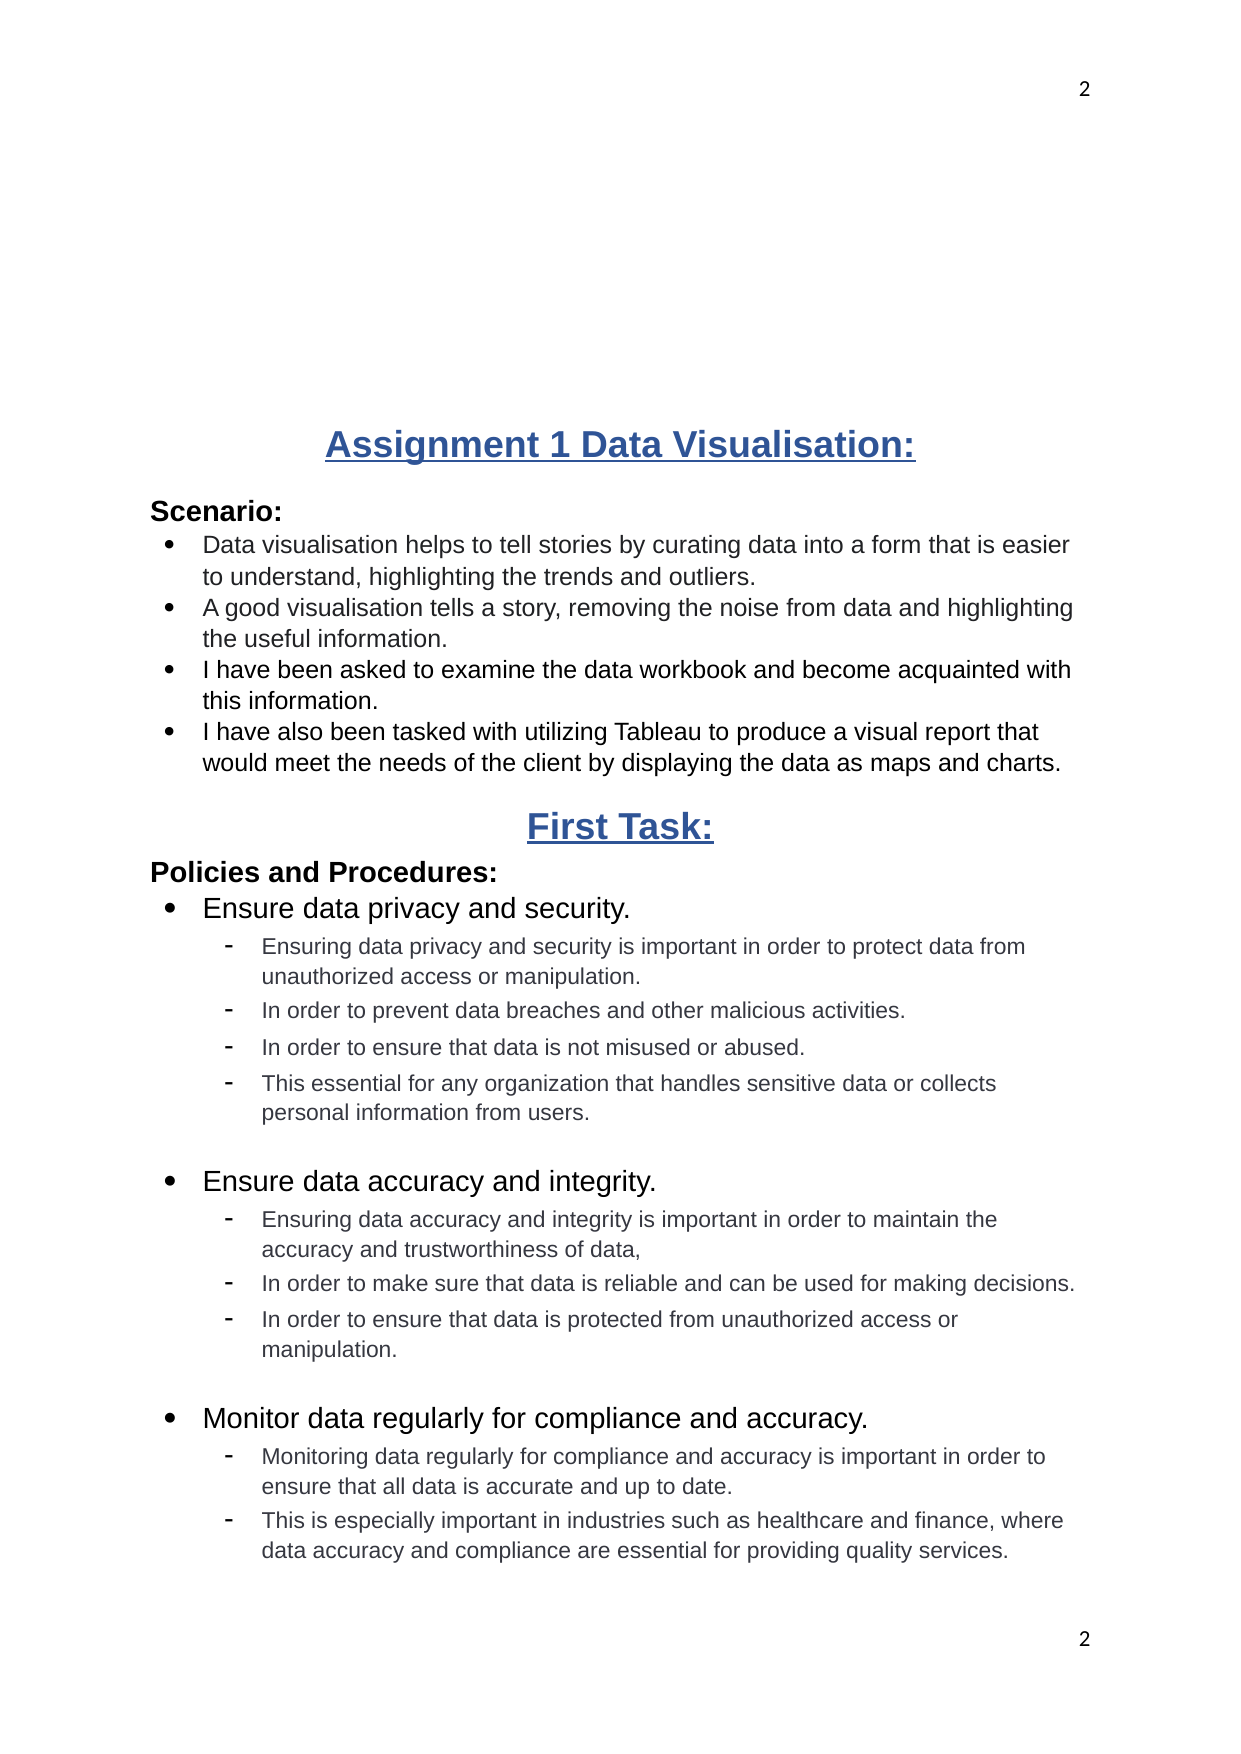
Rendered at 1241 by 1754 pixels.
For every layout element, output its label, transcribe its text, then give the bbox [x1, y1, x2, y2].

list Data visualisation helps to tell stories by curating data into a form that is easier to understand, highlighting the trends and outliers. [165, 530, 1090, 590]
subtitle First Task: [150, 804, 1090, 847]
list Ensuring data accuracy and integrity is important in order to maintain the accuracy and trustworthiness of data, [224, 1200, 1090, 1262]
list In order to ensure that data is not misused or abused. [224, 1028, 1090, 1061]
list In order to ensure that data is protected from unauthorized access or manipulation. [224, 1301, 1090, 1362]
list Ensure data accuracy and integrity. [165, 1164, 1090, 1198]
list A good visualisation tells a story, removing the noise from data and highlighting the useful information. [165, 593, 1090, 652]
list I have been asked to examine the data workbook and become acquainted with this information. [165, 655, 1090, 715]
list Ensuring data privacy and security is important in order to protect data from unauthorized access or manipulation. [224, 927, 1090, 989]
list In order to prevent data breaches and other malicious activities. [224, 991, 1090, 1025]
subtitle Scenario: [150, 494, 1090, 528]
subtitle Policies and Procedures: [150, 855, 1090, 888]
list Monitor data regularly for compliance and accuracy. [165, 1401, 1090, 1434]
list I have also been tasked with utilizing Tableau to produce a visual report that would meet the needs of the client by displaying the data as maps and charts. [165, 717, 1090, 777]
list Ensure data privacy and security. [165, 891, 1090, 925]
list This is especially important in industries such as healthcare and finance, where data accuracy and compliance are essential for providing quality services. [224, 1501, 1090, 1563]
subtitle Assignment 1 Data Visualisation: [150, 423, 1090, 466]
list In order to make sure that data is reliable and can be used for making decisions. [224, 1264, 1090, 1298]
list Monitoring data regularly for compliance and accuracy is important in order to ensure that all data is accurate and up to date. [224, 1437, 1090, 1499]
list This essential for any organization that handles sensitive data or collects personal information from users. [224, 1064, 1090, 1126]
